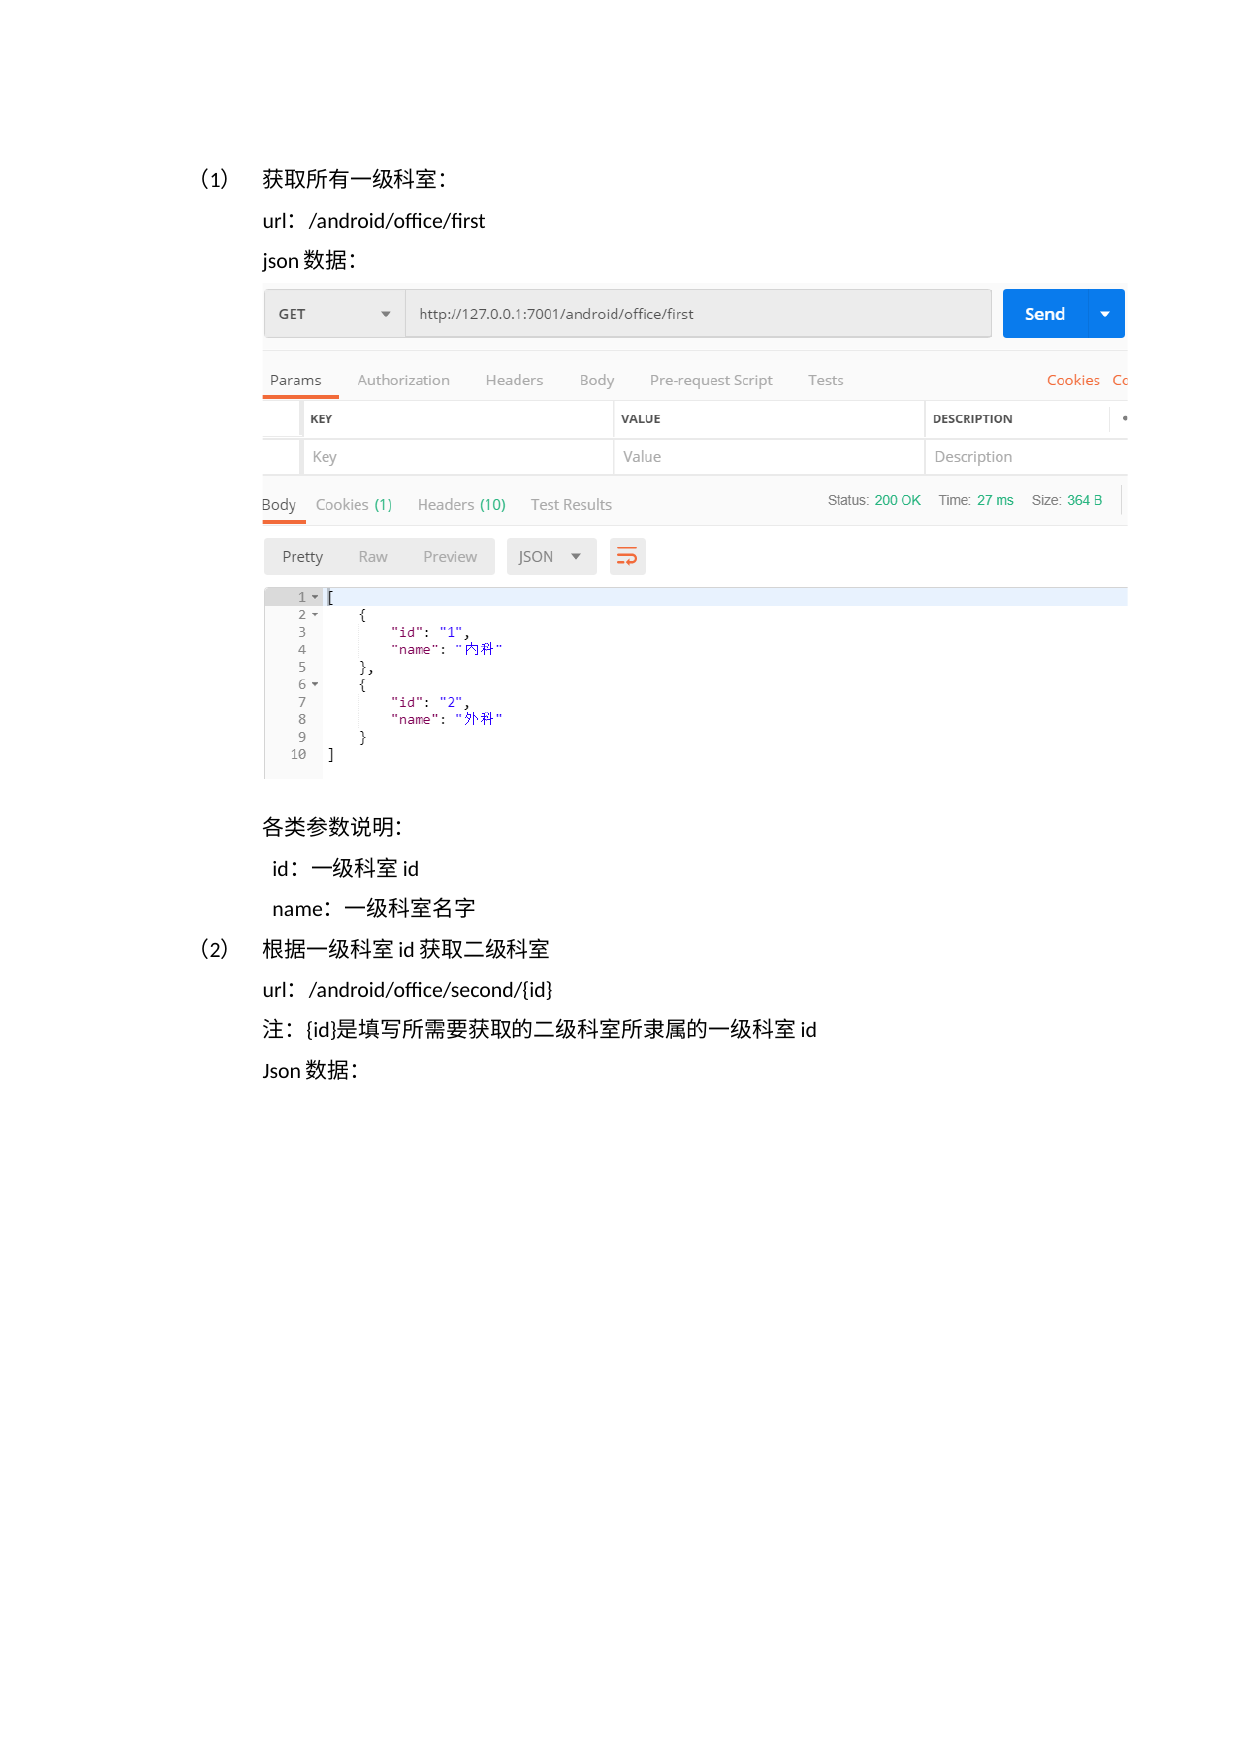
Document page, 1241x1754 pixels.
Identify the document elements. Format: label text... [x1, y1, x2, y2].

list id：一级科室id [262, 850, 1053, 883]
list Json数据： [262, 1052, 1053, 1085]
list url：/android/office/second/{id} [262, 972, 1053, 1004]
list 各类参数说明： [262, 810, 1053, 842]
list 根据一级科室id获取二级科室 [187, 931, 1053, 964]
list json数据： [262, 243, 1053, 275]
list name：一级科室名字 [262, 891, 1053, 923]
list 获取所有一级科室： [187, 162, 1053, 194]
picture [262, 283, 1128, 779]
list url：/android/office/first [262, 202, 1053, 235]
list 注：{id}是填写所需要获取的二级科室所隶属的一级科室id [262, 1012, 1053, 1044]
